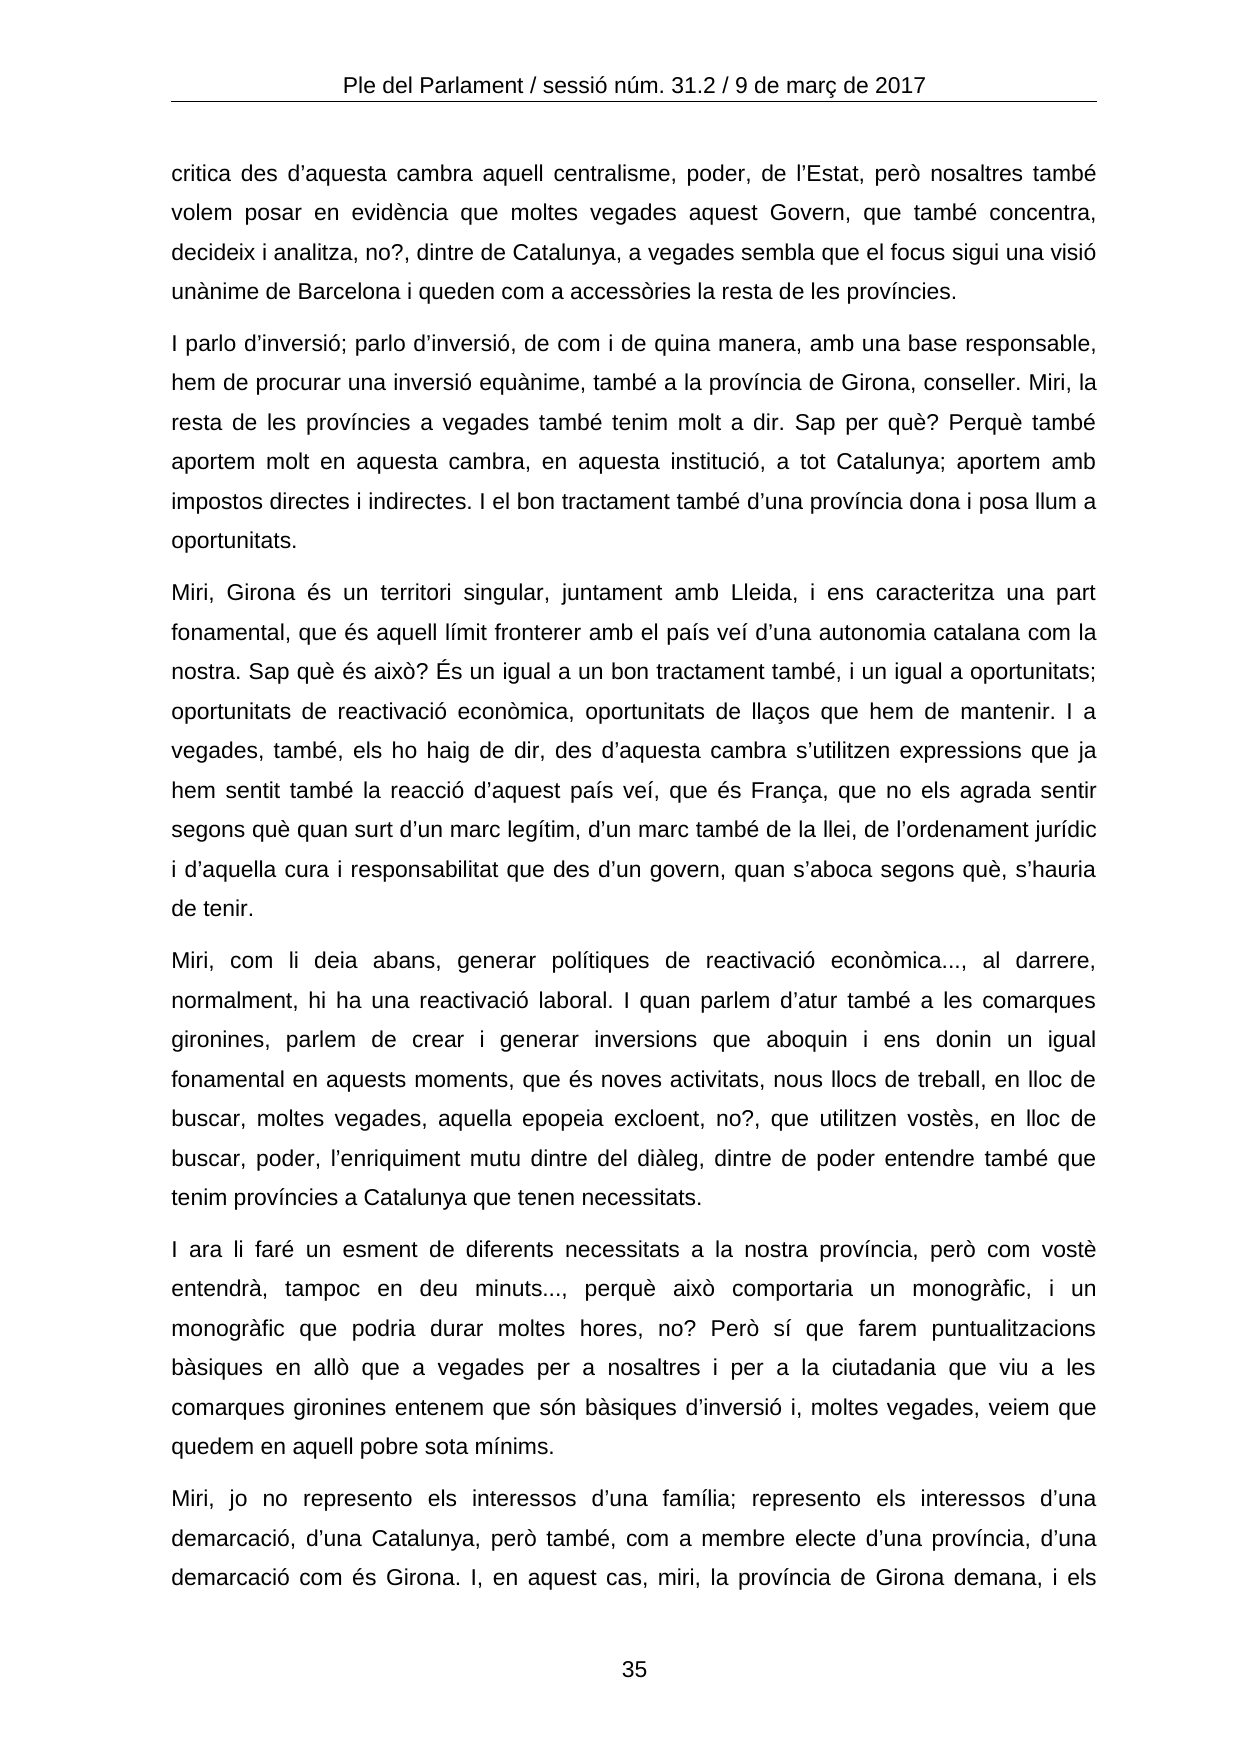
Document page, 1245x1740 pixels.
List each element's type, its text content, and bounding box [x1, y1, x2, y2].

text Miri, com li deia abans, generar polítiques de reactivació econòmica..., al darrere, normalment, hi ha una reactivació laboral. I quan parlem d’atur també a les comarques gironines, parlem de crear i generar inversions que aboquin i ens donin un igual fonamental en aquests moments, que és noves activitats, nous llocs de treball, en lloc de buscar, moltes vegades, aquella epopeia excloent, no?, que utilitzen vostès, en lloc de buscar, poder, l’enriquiment mutu dintre del diàleg, dintre de poder entendre també que tenim províncies a Catalunya que tenen necessitats. [171, 947, 1097, 1210]
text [171, 1485, 1097, 1591]
text I ara li faré un esment de diferents necessitats a la nostra província, però com vostè entendrà, tampoc en deu minuts..., perquè això comportaria un monogràfic, i un monogràfic que podria durar moltes hores, no? Però sí que farem puntualitzacions bàsiques en allò que a vegades per a nosaltres i per a la ciutadania que viu a les comarques gironines entenem que són bàsiques d’inversió i, moltes vegades, veiem que quedem en aquell pobre sota mínims. [171, 1236, 1097, 1460]
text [171, 159, 1097, 304]
text Miri, Girona és un territori singular, juntament amb Lleida, i ens caracteritza una part fonamental, que és aquell límit fronterer amb el país veí d’una autonomia catalana com la nostra. Sap què és això? És un igual a un bon tractament també, i un igual a oportunitats; oportunitats de reactivació econòmica, oportunitats de llaços que hem de mantenir. I a vegades, també, els ho haig de dir, des d’aquesta cambra s’utilitzen expressions que ja hem sentit també la reacció d’aquest país veí, que és França, que no els agrada sentir segons què quan surt d’un marc legítim, d’un marc també de la llei, de l’ordenament jurídic i d’aquella cura i responsabilitat que des d’un govern, quan s’aboca segons què, s’hauria de tenir. [171, 579, 1097, 921]
text I parlo d’inversió; parlo d’inversió, de com i de quina manera, amb una base responsable, hem de procurar una inversió equànime, també a la província de Girona, conseller. Miri, la resta de les províncies a vegades també tenim molt a dir. Sap per què? Perquè també aportem molt en aquesta cambra, en aquesta institució, a tot Catalunya; aportem amb impostos directes i indirectes. I el bon tractament també d’una província dona i posa llum a oportunitats. [171, 330, 1097, 554]
